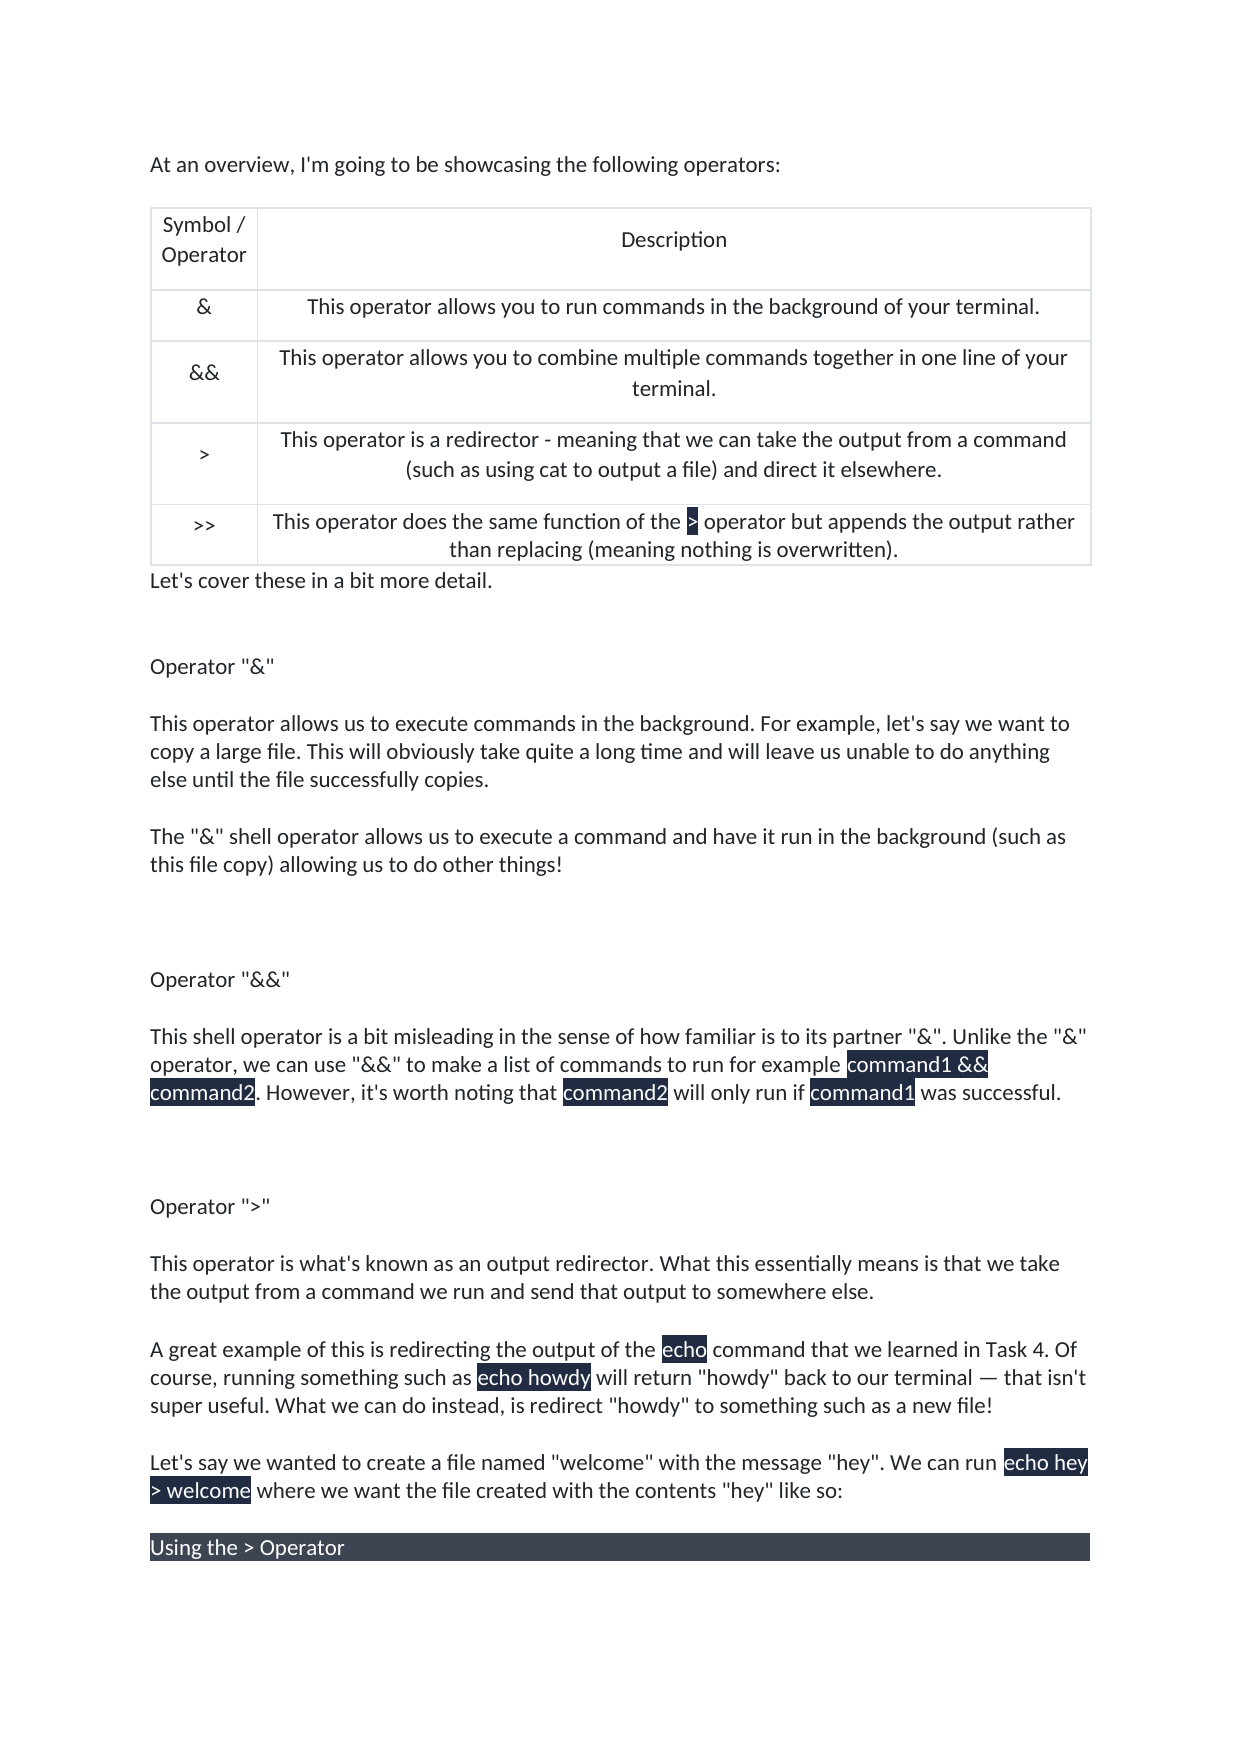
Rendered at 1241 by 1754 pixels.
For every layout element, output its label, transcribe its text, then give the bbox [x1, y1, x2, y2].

table_cell This operator is a redirector - meaning that we can take the output from a command (such as using cat to output a file) and direct it elsewhere. [258, 424, 1090, 504]
table_cell > [152, 424, 257, 504]
subtitle Operator "&" [150, 652, 1090, 680]
text This operator allows us to execute commands in the background. For example, let's say we want to copy a large file. This will obviously take quite a long time and will leave us unable to do anything else until the file successfully copies. [150, 709, 1090, 793]
subtitle Operator ">" [150, 1192, 1090, 1220]
text A great example of this is redirecting the output of the echo command that we learned in Task 4. Of course, running something such as echo howdy will return "howdy" back to our terminal — that isn't super useful. What we can do instead, is redirect "howdy" to something such as a new file! [150, 1335, 1090, 1419]
table_cell >> [152, 505, 257, 564]
table_cell This operator does the same function of the > operator but appends the output rather than replacing (meaning nothing is overwritten). [258, 505, 1090, 564]
subtitle Operator "&&" [150, 965, 1090, 993]
table_cell & [152, 291, 257, 340]
text This operator is what's known as an output redirector. What this essentially means is that we take the output from a command we run and send that output to somewhere else. [150, 1249, 1090, 1306]
table_cell This operator allows you to run commands in the background of your terminal. [258, 291, 1090, 340]
table_cell && [152, 342, 257, 422]
text This shell operator is a bit misleading in the sense of how familiar is to its partner "&". Unlike the "&" operator, we can use "&&" to make a list of commands to run for example command1 && command2. However, it's worth noting that command2 will only run if command1 was successful. [150, 1022, 1090, 1106]
text Let's cover these in a bit more detail. [150, 566, 1090, 623]
table_cell This operator allows you to combine multiple commands together in one line of your terminal. [258, 342, 1090, 422]
text The "&" shell operator allows us to execute a command and have it run in the background (such as this file copy) allowing us to do other things! [150, 822, 1090, 878]
text Let's say we wanted to create a file named "welcome" with the message "hey". We can run echo hey > welcome where we want the file created with the contents "hey" like so: [150, 1448, 1090, 1504]
table_header Description [258, 209, 1090, 289]
text Using the > Operator [150, 1533, 1090, 1561]
table_header Symbol / Operator [152, 209, 257, 289]
text At an overview, I'm going to be showcasing the following operators: [150, 150, 1090, 178]
